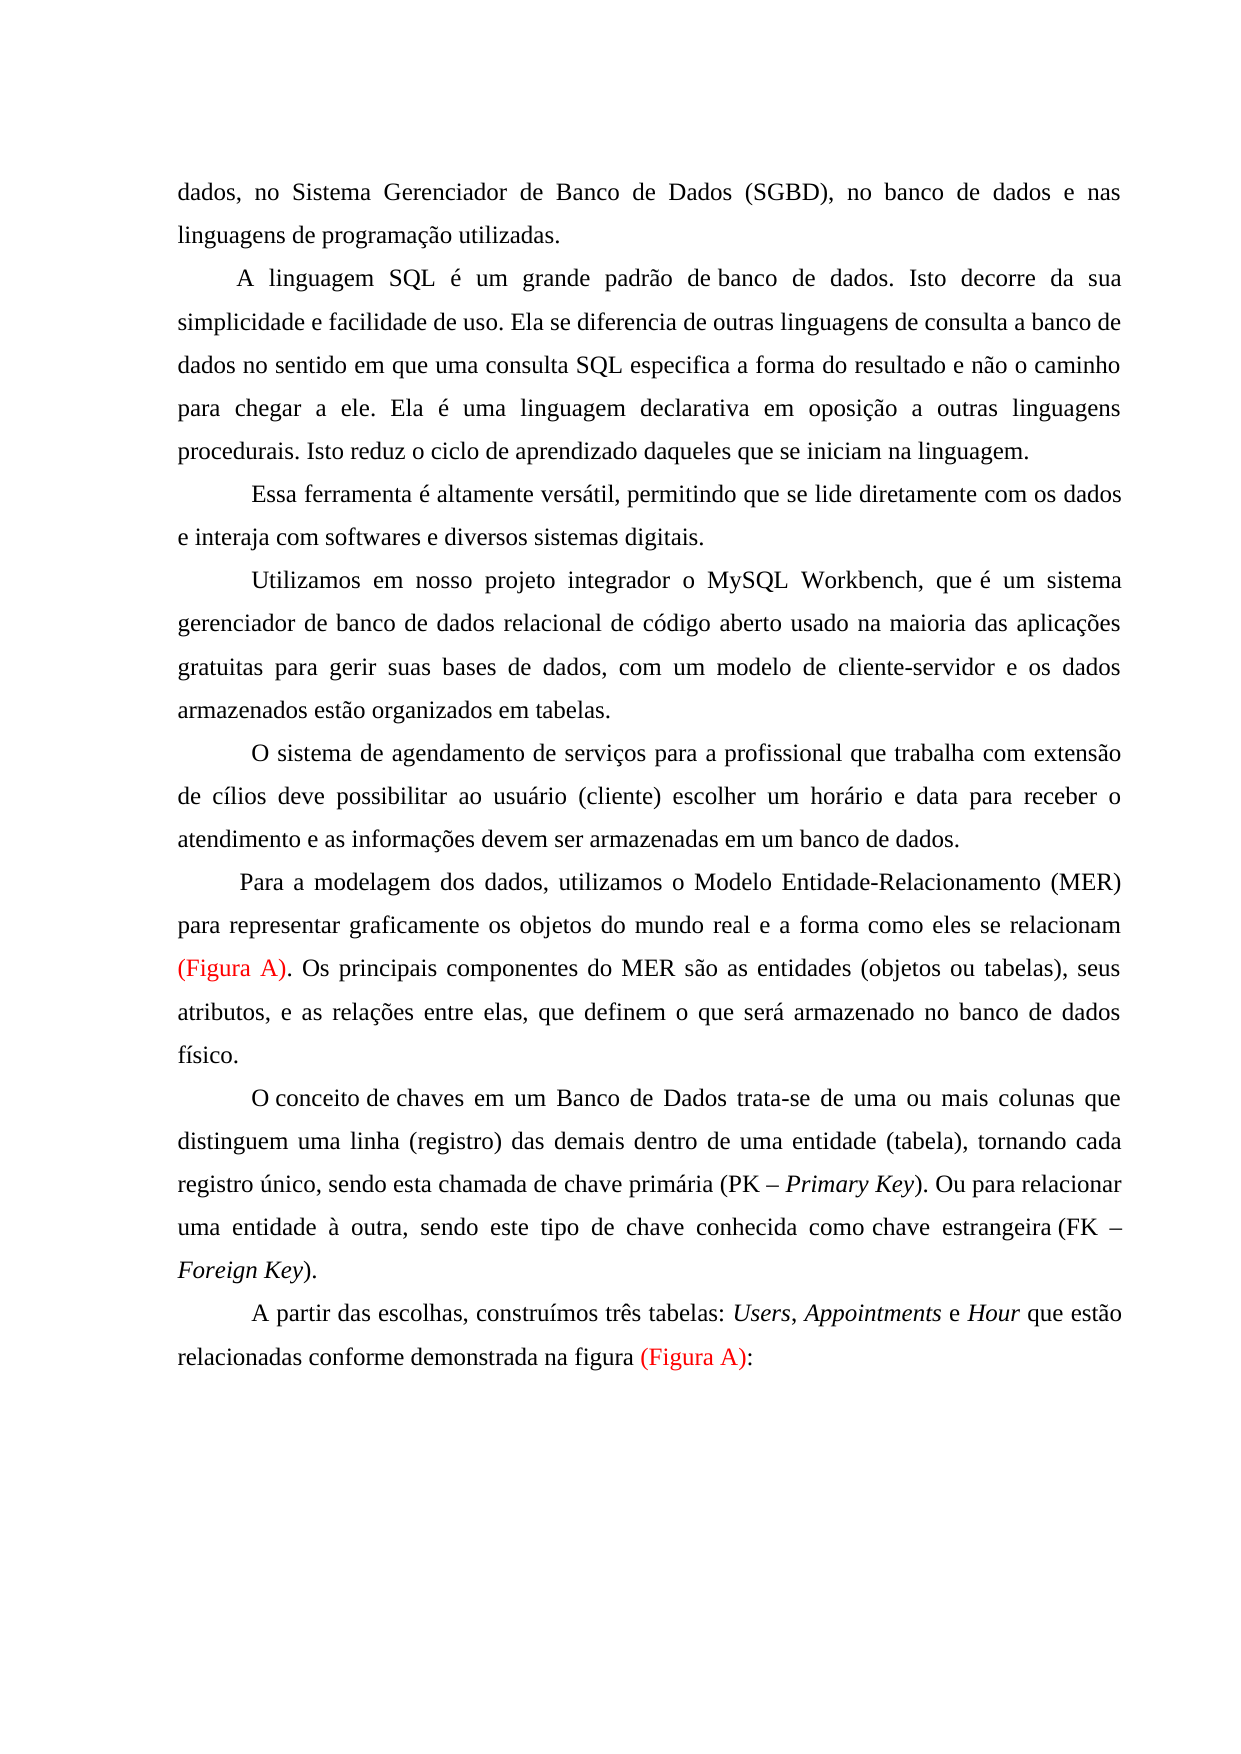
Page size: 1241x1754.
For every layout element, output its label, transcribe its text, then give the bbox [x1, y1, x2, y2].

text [177, 177, 1122, 249]
text A linguagem SQL é um grande padrão de banco de dados. Isto decorre da sua simplicidade e facilidade de uso. Ela se diferencia de outras linguagens de consulta a banco de dados no sentido em que uma consulta SQL especifica a forma do resultado e não o caminho para chegar a ele. Ela é uma linguagem declarativa em oposição a outras linguagens procedurais. Isto reduz o ciclo de aprendizado daqueles que se iniciam na linguagem. [177, 263, 1122, 465]
text O conceito de chaves em um Banco de Dados trata-se de uma ou mais colunas que distinguem uma linha (registro) das demais dentro de uma entidade (tabela), tornando cada registro único, sendo esta chamada de chave primária (PK – Primary Key). Ou para relacionar uma entidade à outra, sendo este tipo de chave conhecida como chave estrangeira (FK – Foreign Key). [177, 1083, 1122, 1284]
text Para a modelagem dos dados, utilizamos o Modelo Entidade-Relacionamento (MER) para representar graficamente os objetos do mundo real e a forma como eles se relacionam (Figura A). Os principais componentes do MER são as entidades (objetos ou tabelas), seus atributos, e as relações entre elas, que definem o que será armazenado no banco de dados físico. [177, 867, 1122, 1068]
text A partir das escolhas, construímos três tabelas: Users, Appointments e Hour que estão relacionadas conforme demonstrada na figura (Figura A): [177, 1298, 1122, 1370]
text Utilizamos em nosso projeto integrador o MySQL Workbench, que é um sistema gerenciador de banco de dados relacional de código aberto usado na maioria das aplicações gratuitas para gerir suas bases de dados, com um modelo de cliente-servidor e os dados armazenados estão organizados em tabelas. [177, 565, 1122, 723]
text Essa ferramenta é altamente versátil, permitindo que se lide diretamente com os dados e interaja com softwares e diversos sistemas digitais. [177, 479, 1122, 551]
text O sistema de agendamento de serviços para a profissional que trabalha com extensão de cílios deve possibilitar ao usuário (cliente) escolher um horário e data para receber o atendimento e as informações devem ser armazenadas em um banco de dados. [177, 738, 1122, 853]
